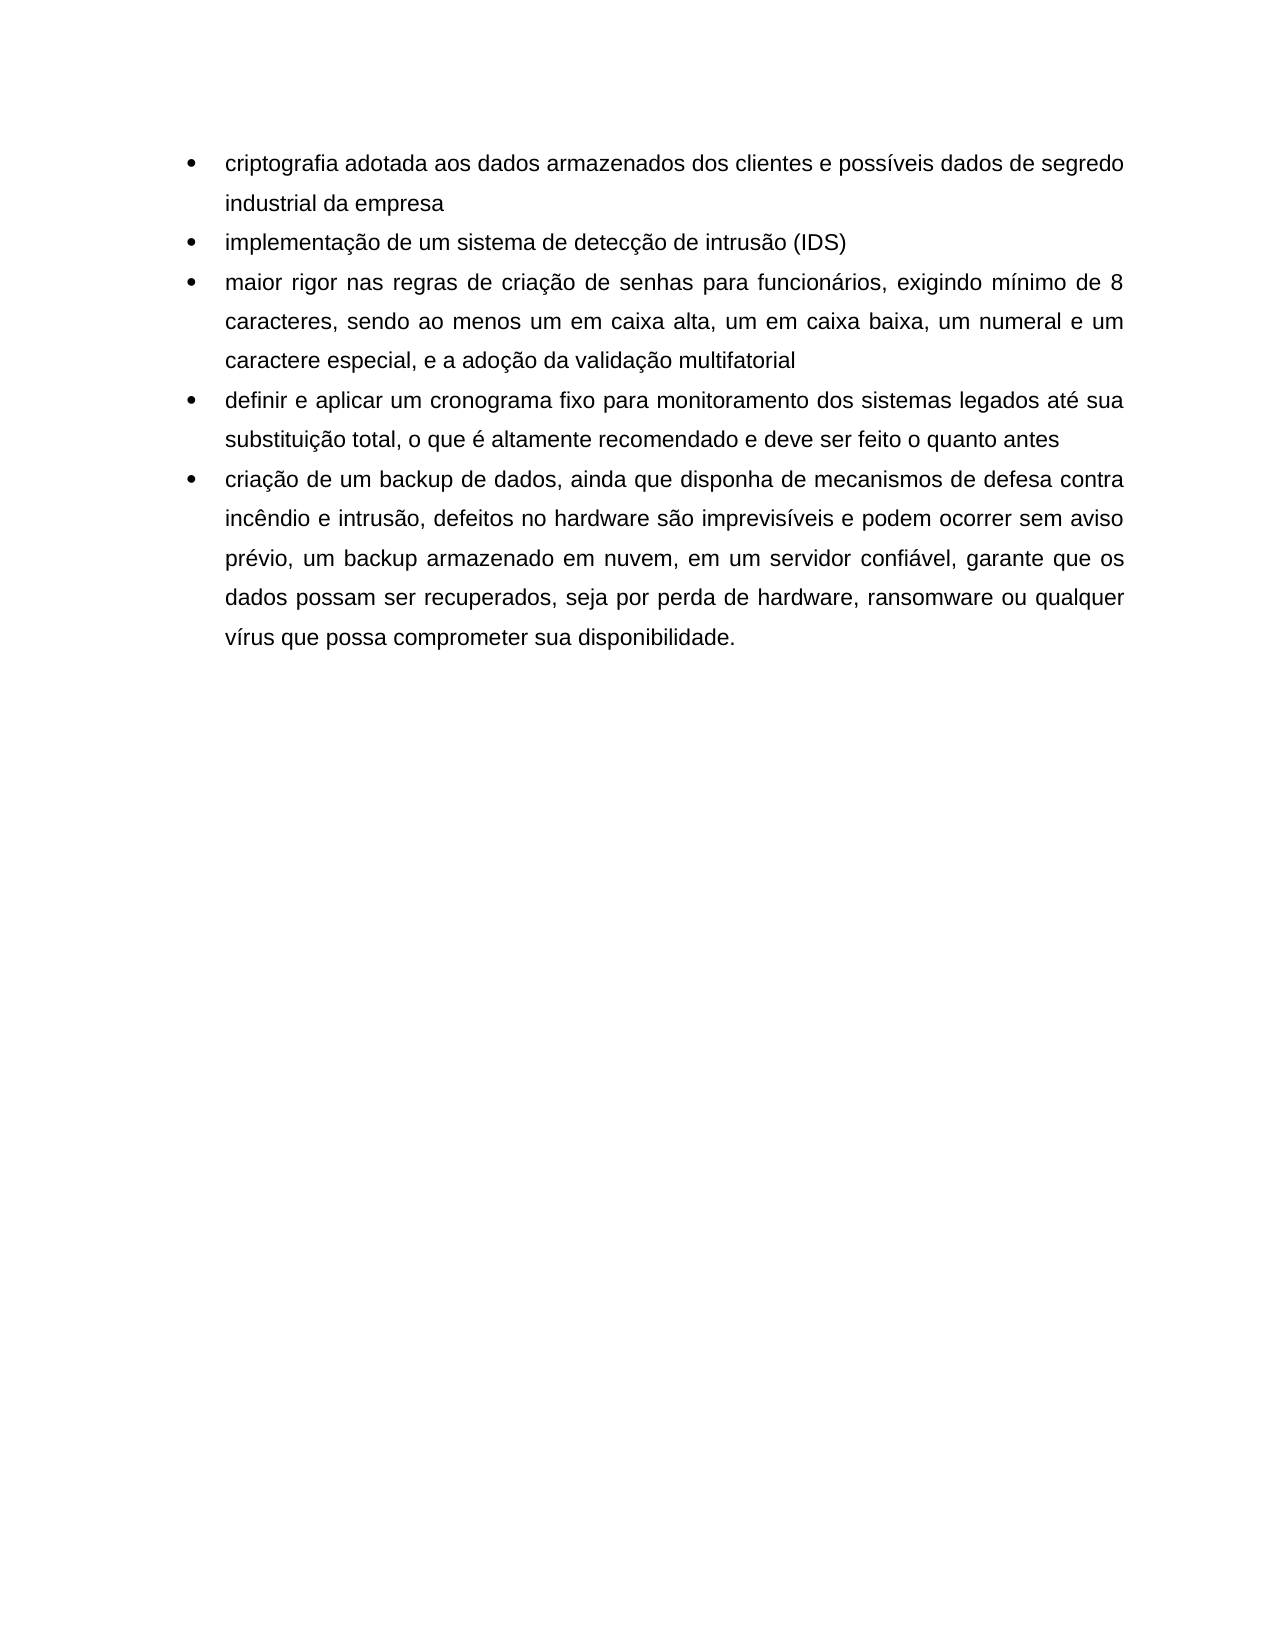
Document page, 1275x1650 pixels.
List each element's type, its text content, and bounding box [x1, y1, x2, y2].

list criação de um backup de dados, ainda que disponha de mecanismos de defesa contra incêndio e intrusão, defeitos no hardware são imprevisíveis e podem ocorrer sem aviso prévio, um backup armazenado em nuvem, em um servidor confiável, garante que os dados possam ser recuperados, seja por perda de hardware, ransomware ou qualquer vírus que possa comprometer sua disponibilidade. [187, 466, 1125, 650]
list implementação de um sistema de detecção de intrusão (IDS) [187, 229, 1125, 255]
list maior rigor nas regras de criação de senhas para funcionários, exigindo mínimo de 8 caracteres, sendo ao menos um em caixa alta, um em caixa baixa, um numeral e um caractere especial, e a adoção da validação multifatorial [187, 268, 1125, 374]
list criptografia adotada aos dados armazenados dos clientes e possíveis dados de segredo industrial da empresa [187, 150, 1125, 216]
list definir e aplicar um cronograma fixo para monitoramento dos sistemas legados até sua substituição total, o que é altamente recomendado e deve ser feito o quanto antes [187, 387, 1125, 453]
